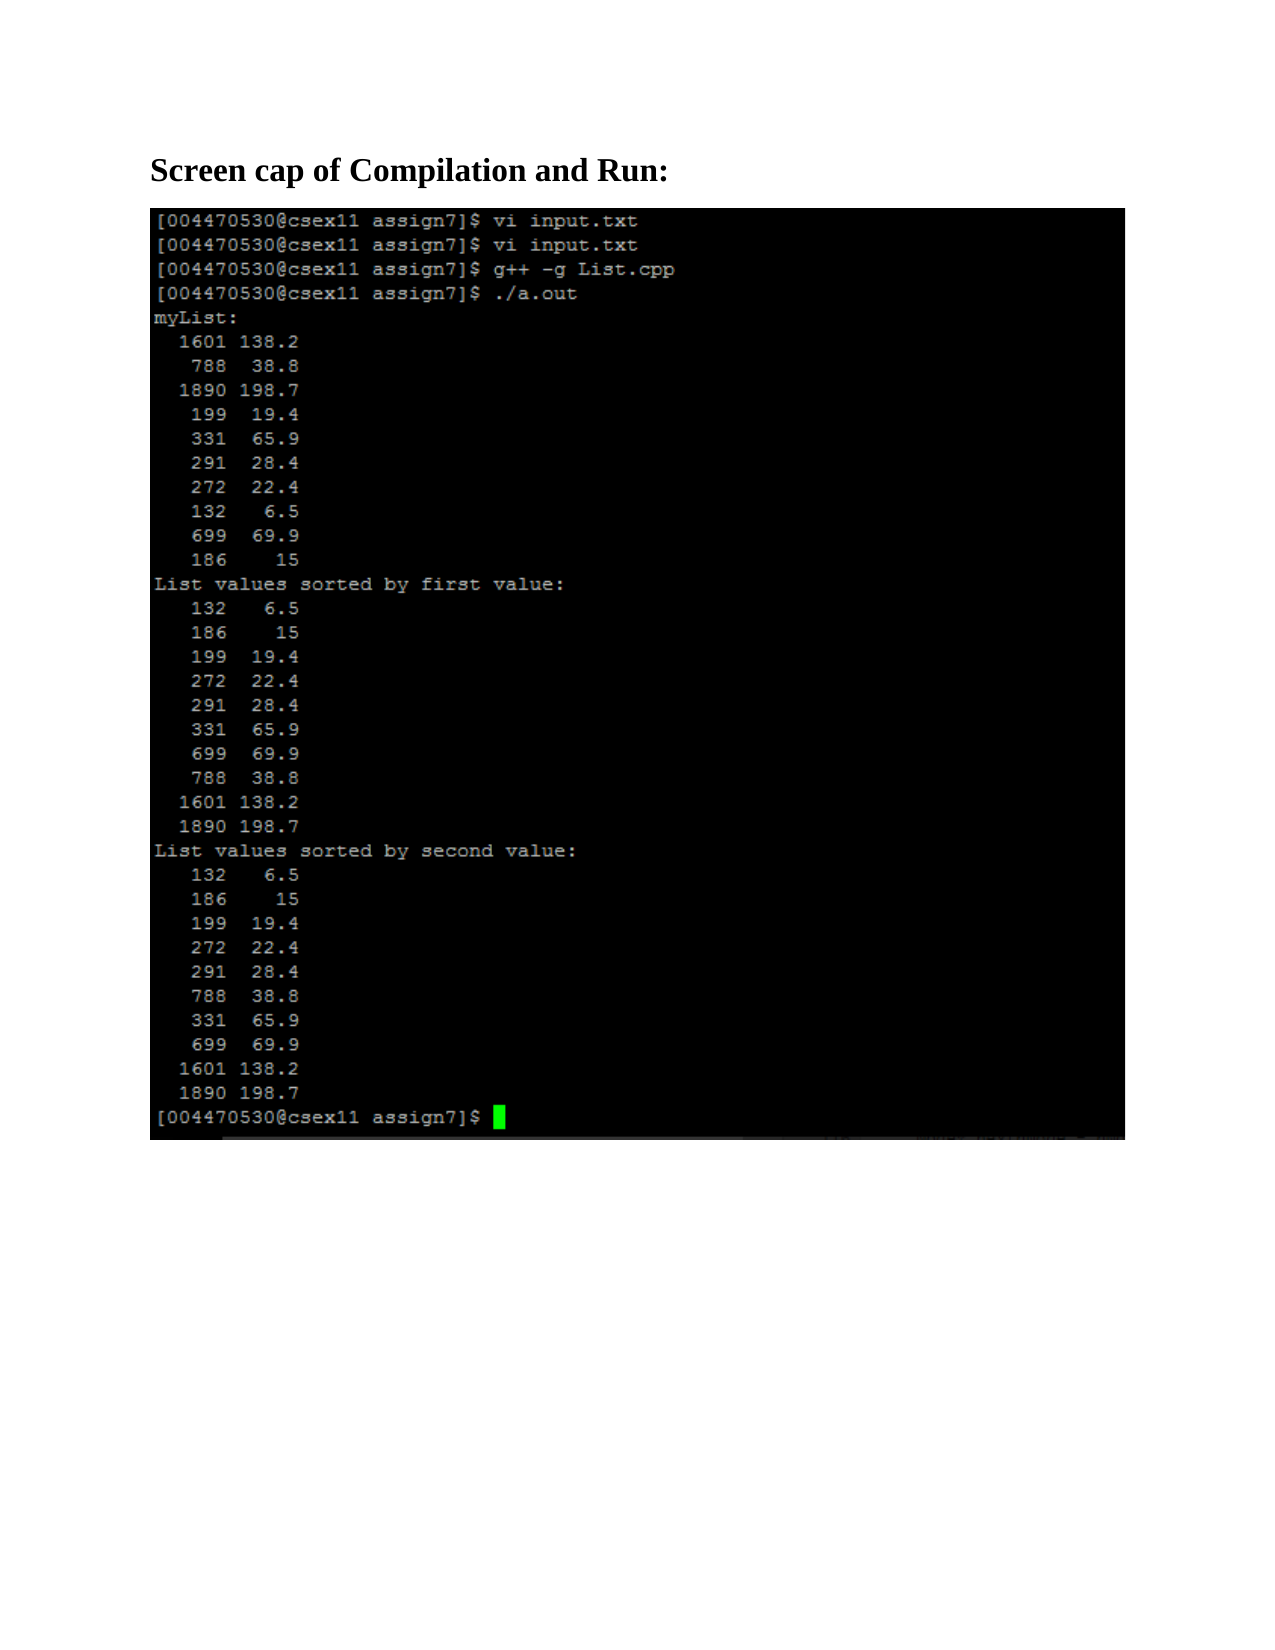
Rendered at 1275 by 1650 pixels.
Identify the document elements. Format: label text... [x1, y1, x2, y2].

text Screen cap of Compilation and Run: [150, 150, 1125, 188]
picture [150, 208, 1125, 1140]
